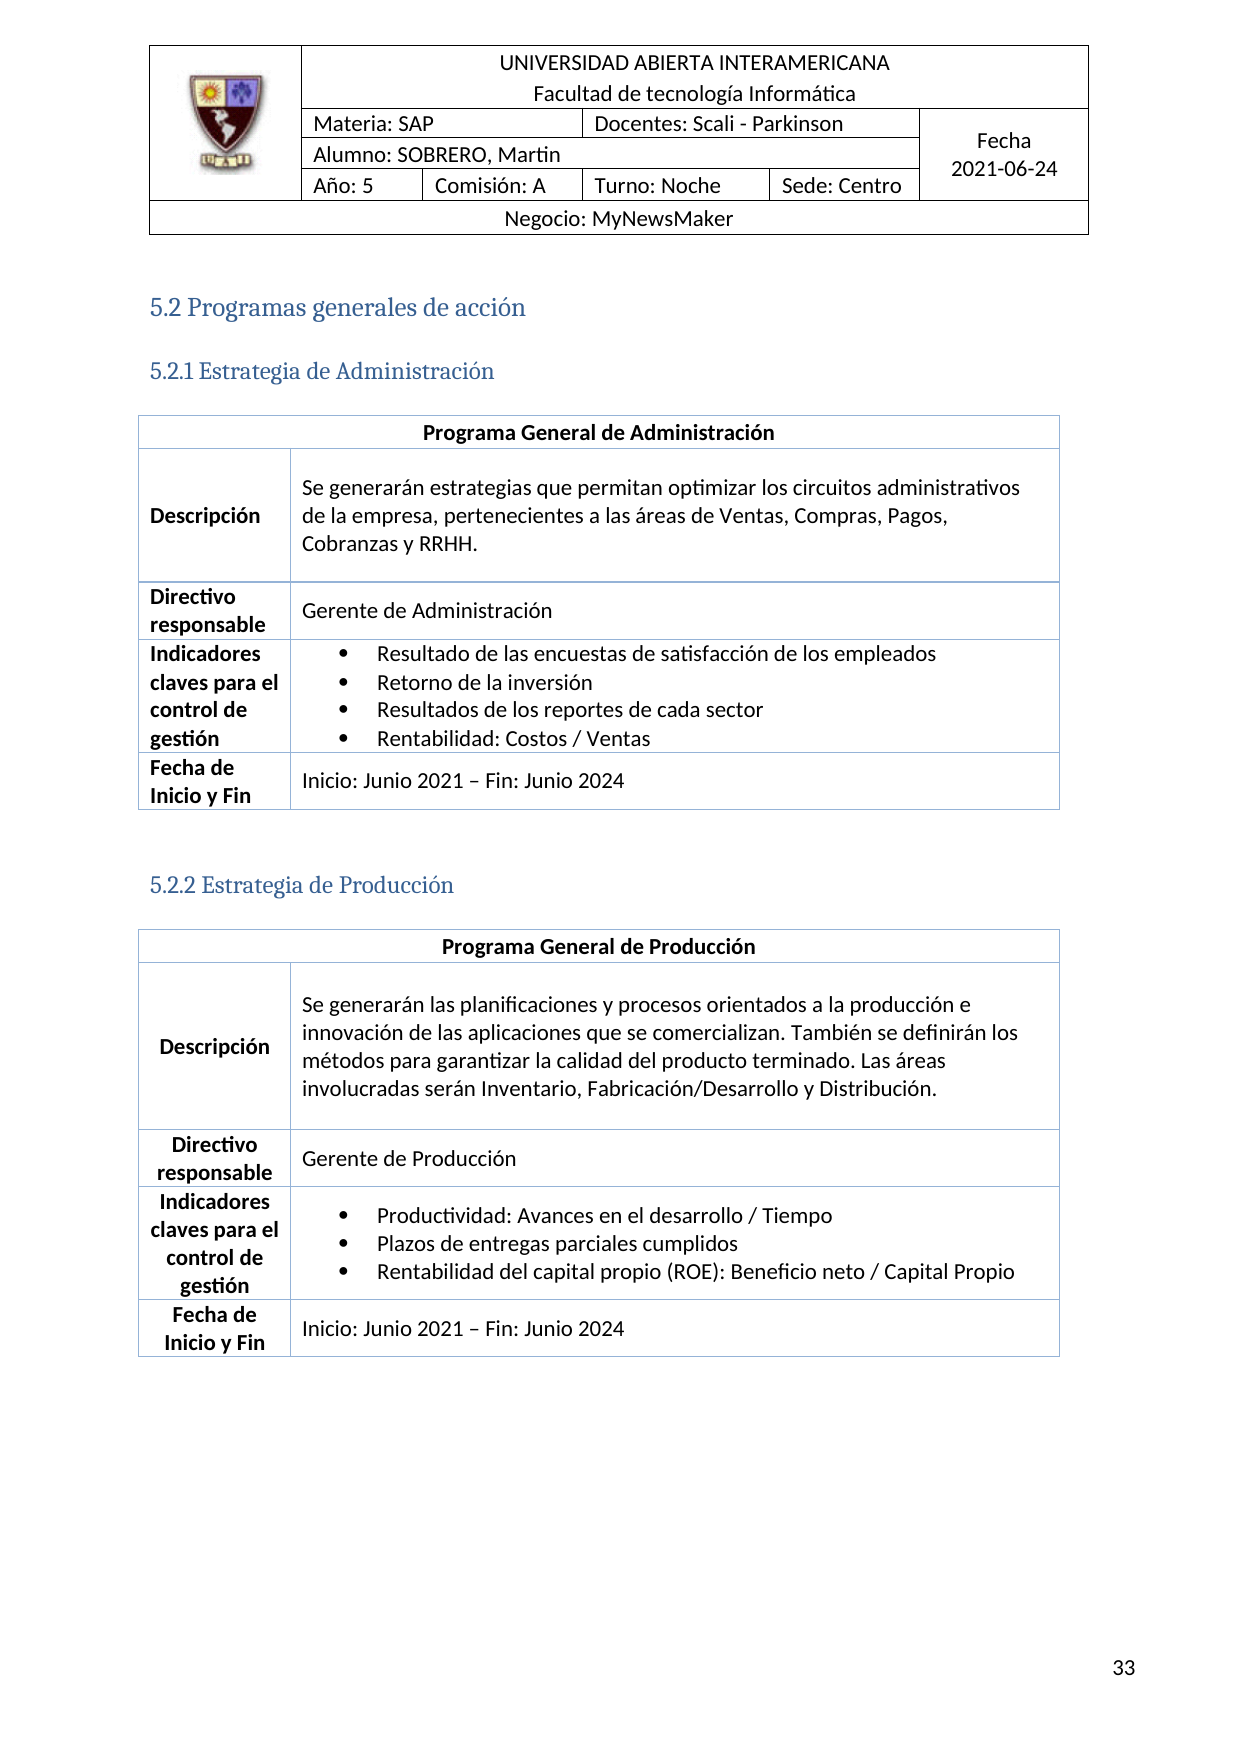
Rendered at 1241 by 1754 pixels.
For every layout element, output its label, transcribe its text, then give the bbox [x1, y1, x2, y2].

table_cell Indicadores claves para el control de gestión [139, 640, 290, 752]
picture [175, 67, 276, 180]
table_cell Descripción [139, 449, 290, 581]
table_cell Descripción [139, 963, 290, 1129]
table_cell Resultado de las encuestas de satisfacción de los empleados Retorno de la inversión Resultados de los reportes de cada sector Rentabilidad: Costos / Ventas [291, 640, 1059, 752]
table_cell Gerente de Administración [291, 583, 1059, 638]
subtitle 5.2 Programas generales de acción [150, 292, 1135, 323]
subtitle 5.2.1 Estrategia de Administración [150, 357, 1135, 385]
table_cell Directivo responsable [139, 1130, 290, 1186]
table_header Programa General de Producción [139, 930, 1059, 962]
table_cell Fecha de Inicio y Fin [139, 753, 290, 809]
table_cell Indicadores claves para el control de gestión [139, 1187, 290, 1299]
table_cell Inicio: Junio 2021 – Fin: Junio 2024 [291, 753, 1059, 809]
table_cell Productividad: Avances en el desarrollo / Tiempo Plazos de entregas parciales cumplidos Rentabilidad del capital propio (ROE): Beneficio neto / Capital Propio [291, 1187, 1059, 1299]
table_cell Se generarán estrategias que permitan optimizar los circuitos administrativos de la empresa, pertenecientes a las áreas de Ventas, Compras, Pagos, Cobranzas y RRHH. [291, 449, 1059, 581]
table_cell Fecha de Inicio y Fin [139, 1300, 290, 1356]
subtitle 5.2.2 Estrategia de Producción [150, 871, 1135, 900]
table_header Programa General de Administración [139, 416, 1059, 447]
table_cell Gerente de Producción [291, 1130, 1059, 1186]
table_cell Directivo responsable [139, 583, 290, 638]
table_cell Inicio: Junio 2021 – Fin: Junio 2024 [291, 1300, 1059, 1356]
table_cell Se generarán las planificaciones y procesos orientados a la producción e innovación de las aplicaciones que se comercializan. También se definirán los métodos para garantizar la calidad del producto terminado. Las áreas involucradas serán Inventario, Fabricación/Desarrollo y Distribución. [291, 963, 1059, 1129]
